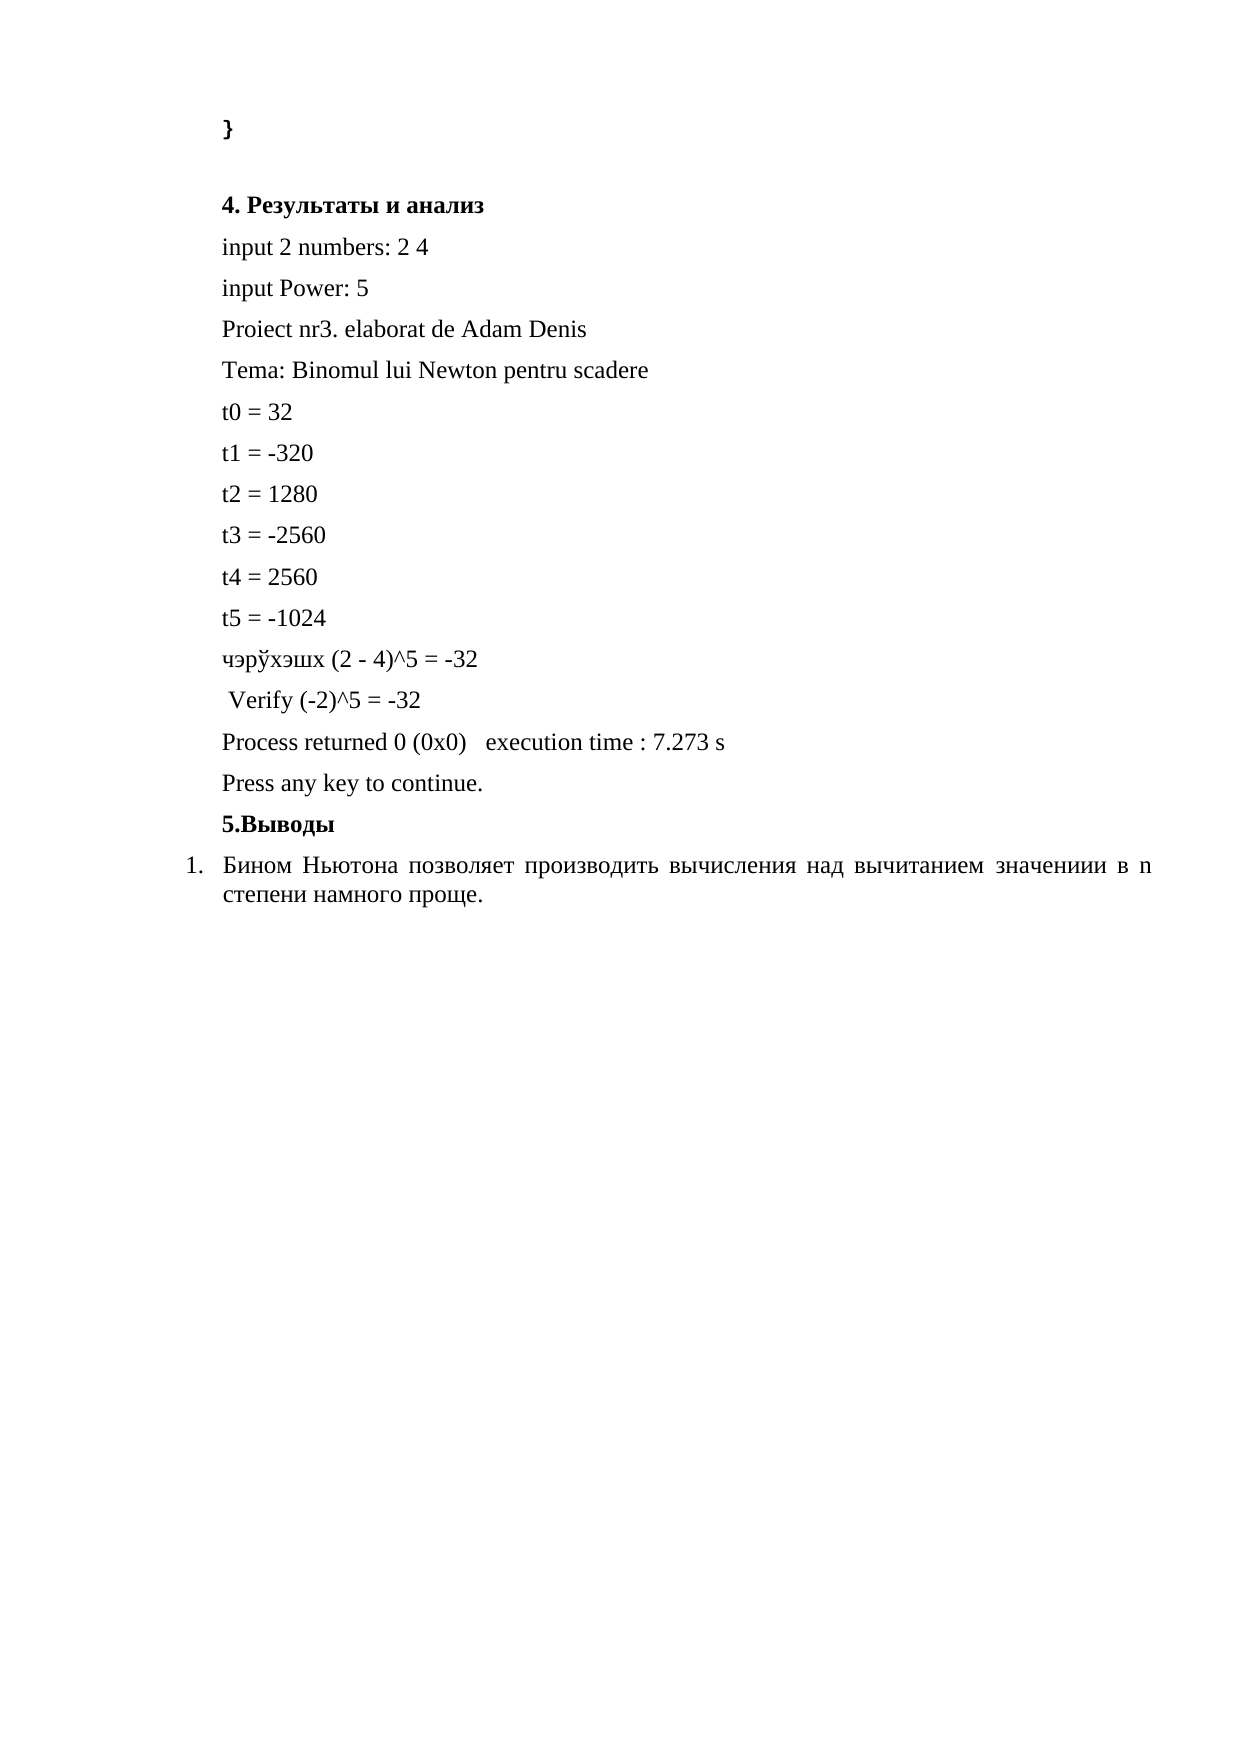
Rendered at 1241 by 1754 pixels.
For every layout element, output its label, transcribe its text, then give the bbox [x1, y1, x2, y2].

subtitle 4. Результаты и анализ [222, 190, 1152, 219]
subtitle input Power: 5 [222, 273, 1152, 302]
subtitle t1 = -320 [222, 438, 1152, 467]
subtitle Tema: Binomul lui Newton pentru scadere [222, 355, 1152, 384]
subtitle t3 = -2560 [222, 520, 1152, 549]
subtitle } [222, 118, 1152, 142]
subtitle Proiect nr3. elaborat de Adam Denis [222, 314, 1152, 343]
subtitle Process returned 0 (0x0) execution time : 7.273 s [222, 727, 1152, 755]
subtitle t4 = 2560 [222, 562, 1152, 590]
list Бином Ньютона позволяет производить вычисления над вычитанием значениии в n степени намного проще. [185, 850, 1152, 908]
subtitle t2 = 1280 [222, 479, 1152, 508]
subtitle чэрўхэшх (2 - 4)^5 = -32 [222, 644, 1152, 673]
subtitle Press any key to continue. [222, 768, 1152, 797]
subtitle t5 = -1024 [222, 603, 1152, 632]
subtitle t0 = 32 [222, 397, 1152, 425]
subtitle 5.Выводы [222, 809, 1152, 838]
subtitle input 2 numbers: 2 4 [222, 232, 1152, 260]
subtitle Verify (-2)^5 = -32 [222, 685, 1152, 714]
